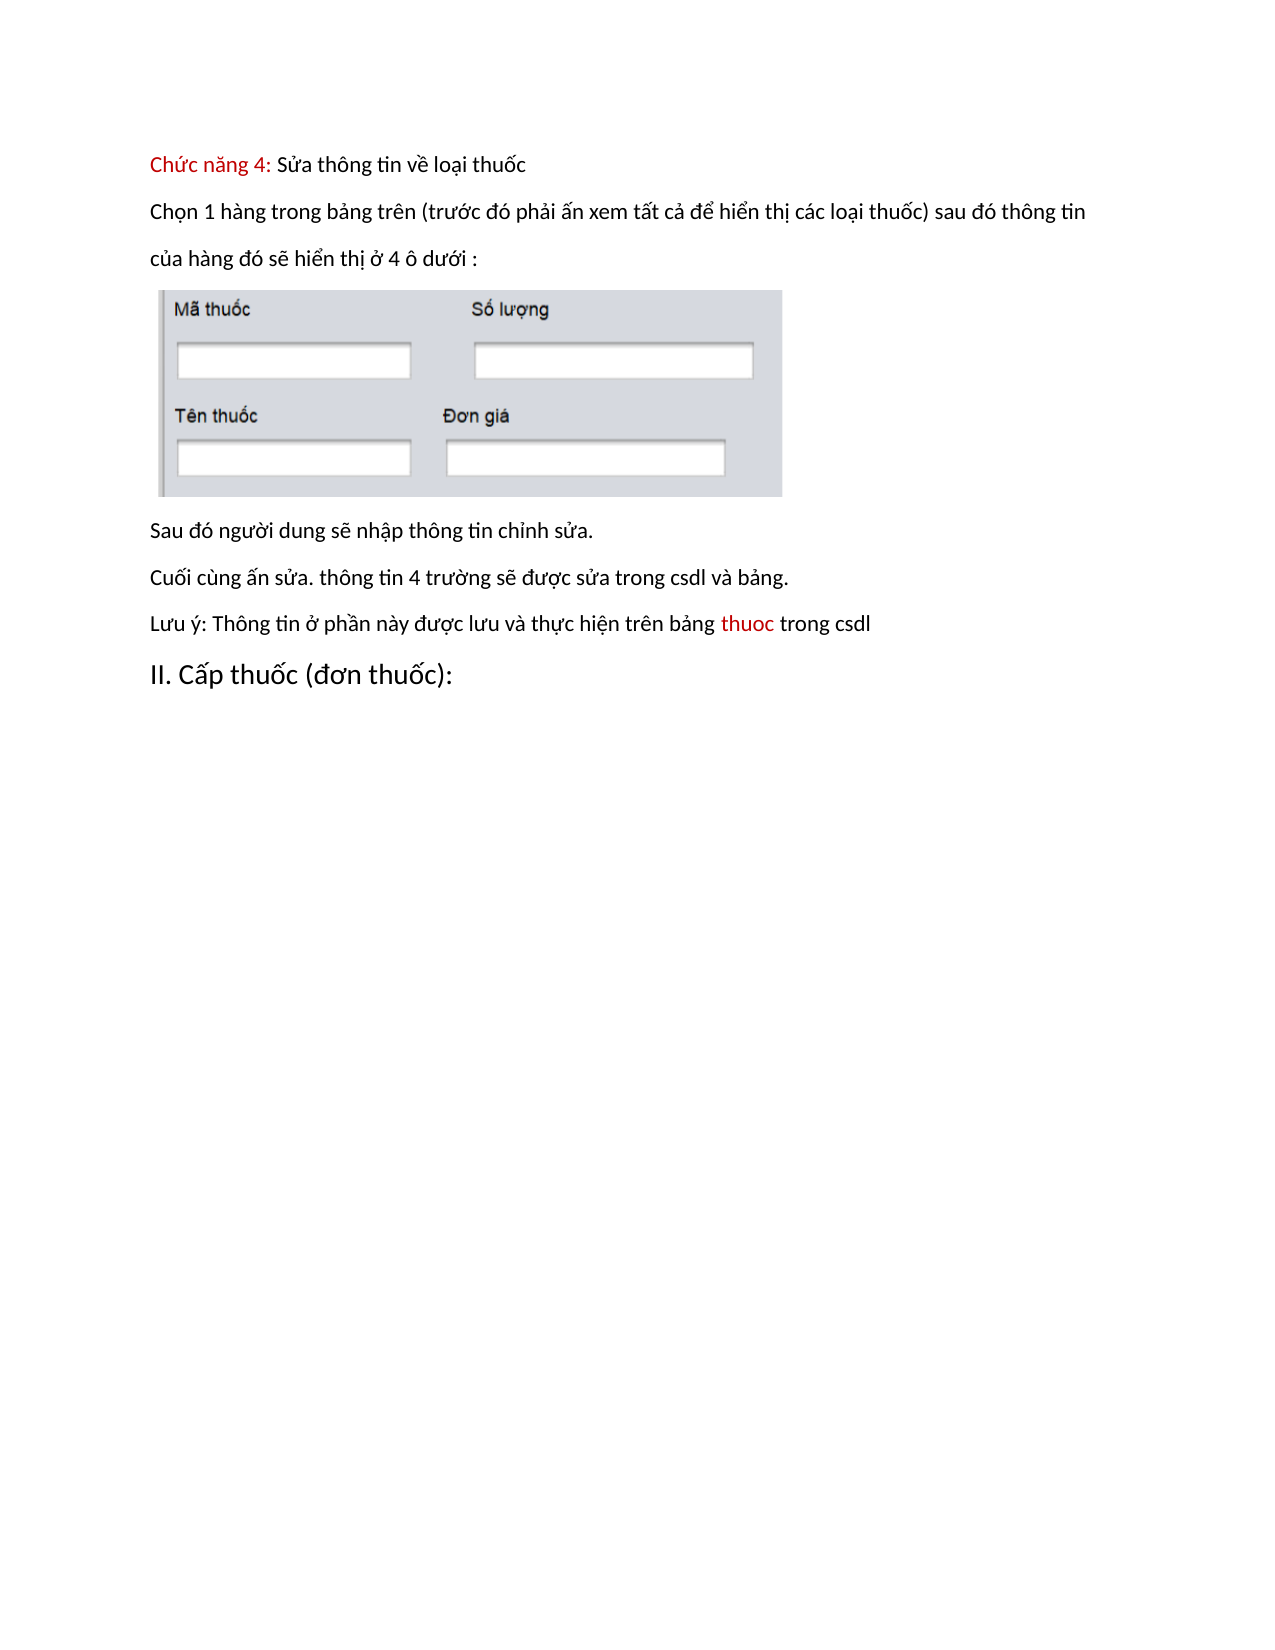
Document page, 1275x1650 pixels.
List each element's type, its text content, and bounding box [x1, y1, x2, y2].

text Lưu ý: Thông tin ở phần này được lưu và thực hiện trên bảng thuoc trong csdl [150, 609, 1125, 637]
text Chọn 1 hàng trong bảng trên (trước đó phải ấn xem tất cả để hiển thị các loại thuốc) sau đó thông tin [150, 197, 1125, 225]
picture [150, 290, 783, 497]
text Cuối cùng ấn sửa. thông tin 4 trường sẽ được sửa trong csdl và bảng. [150, 563, 1125, 591]
text Sau đó người dung sẽ nhập thông tin chỉnh sửa. [150, 516, 1125, 544]
text của hàng đó sẽ hiển thị ở 4 ô dưới : [150, 244, 1125, 272]
text II. Cấp thuốc (đơn thuốc): [150, 656, 1125, 692]
text Chức năng 4: Sửa thông tin về loại thuốc [150, 150, 1125, 178]
